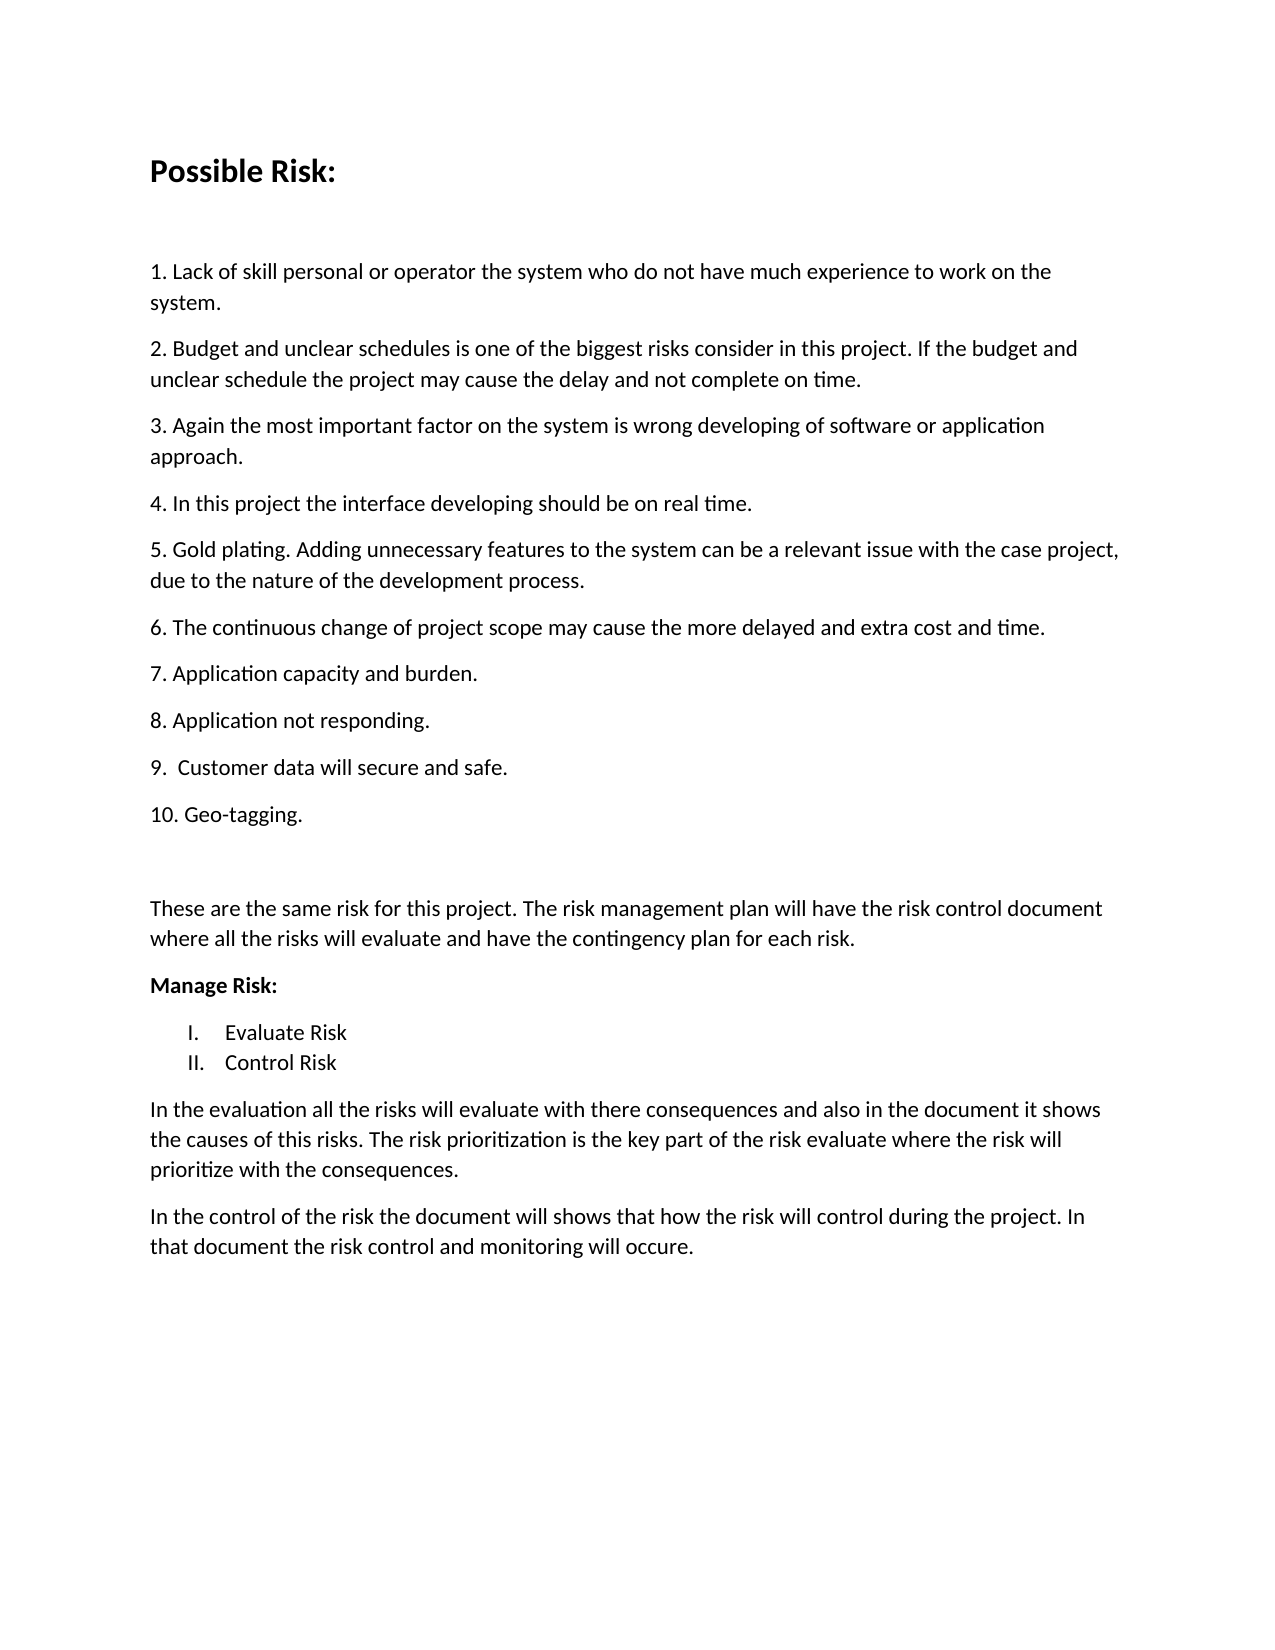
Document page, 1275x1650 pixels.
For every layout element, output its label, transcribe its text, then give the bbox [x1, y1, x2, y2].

text These are the same risk for this project. The risk management plan will have the risk control document where all the risks will evaluate and have the contingency plan for each risk. [150, 894, 1125, 952]
text 5. Gold plating. Adding unnecessary features to the system can be a relevant issue with the case project, due to the nature of the development process. [150, 536, 1125, 594]
text 3. Again the most important factor on the system is wrong developing of software or application approach. [150, 412, 1125, 470]
text In the evaluation all the risks will evaluate with there consequences and also in the document it shows the causes of this risks. The risk prioritization is the key part of the risk evaluate where the risk will prioritize with the consequences. [150, 1095, 1125, 1183]
text 8. Application not responding. [150, 706, 1125, 734]
text 7. Application capacity and burden. [150, 659, 1125, 688]
text Manage Risk: [150, 971, 1125, 999]
text 6. The continuous change of project scope may cause the more delayed and extra cost and time. [150, 613, 1125, 641]
text 9. Customer data will secure and safe. [150, 753, 1125, 781]
list Control Risk [187, 1048, 1125, 1076]
text 4. In this project the interface developing should be on real time. [150, 489, 1125, 517]
text 1. Lack of skill personal or operator the system who do not have much experience to work on the system. [150, 257, 1125, 316]
text 2. Budget and unclear schedules is one of the biggest risks consider in this project. If the budget and unclear schedule the project may cause the delay and not complete on time. [150, 334, 1125, 393]
text Possible Risk: [150, 150, 1125, 191]
list Evaluate Risk [187, 1018, 1125, 1046]
text 10. Geo-tagging. [150, 800, 1125, 828]
text In the control of the risk the document will shows that how the risk will control during the project. In that document the risk control and monitoring will occure. [150, 1202, 1125, 1261]
